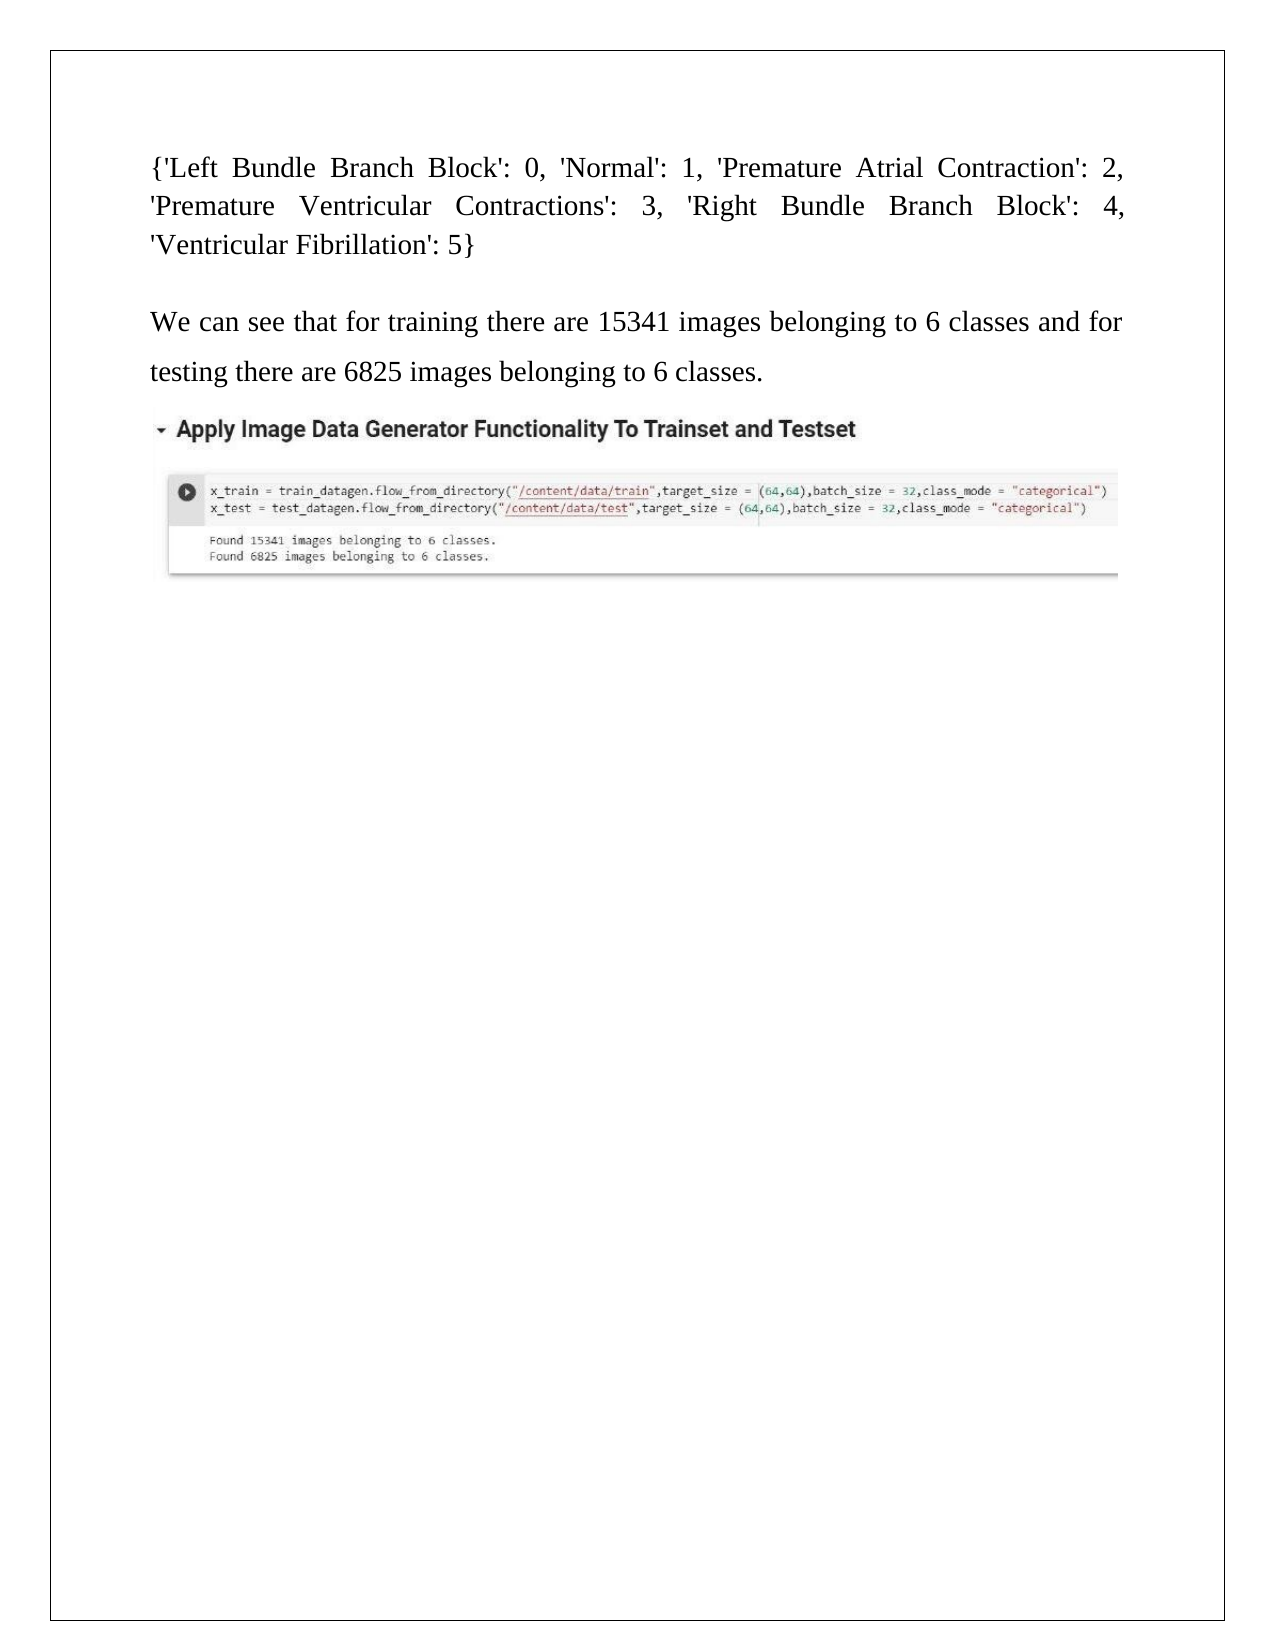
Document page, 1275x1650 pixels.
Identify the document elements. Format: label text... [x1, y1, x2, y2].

text We can see that for training there are 15341 images belonging to 6 classes and for testing there are 6825 images belonging to 6 classes. [150, 304, 1124, 388]
picture [153, 407, 1118, 582]
text {'Left Bundle Branch Block': 0, 'Normal': 1, 'Premature Atrial Contraction': 2, 'Premature Ventricular Contractions': 3, 'Right Bundle Branch Block': 4, 'Ventricular Fibrillation': 5} [150, 150, 1125, 261]
